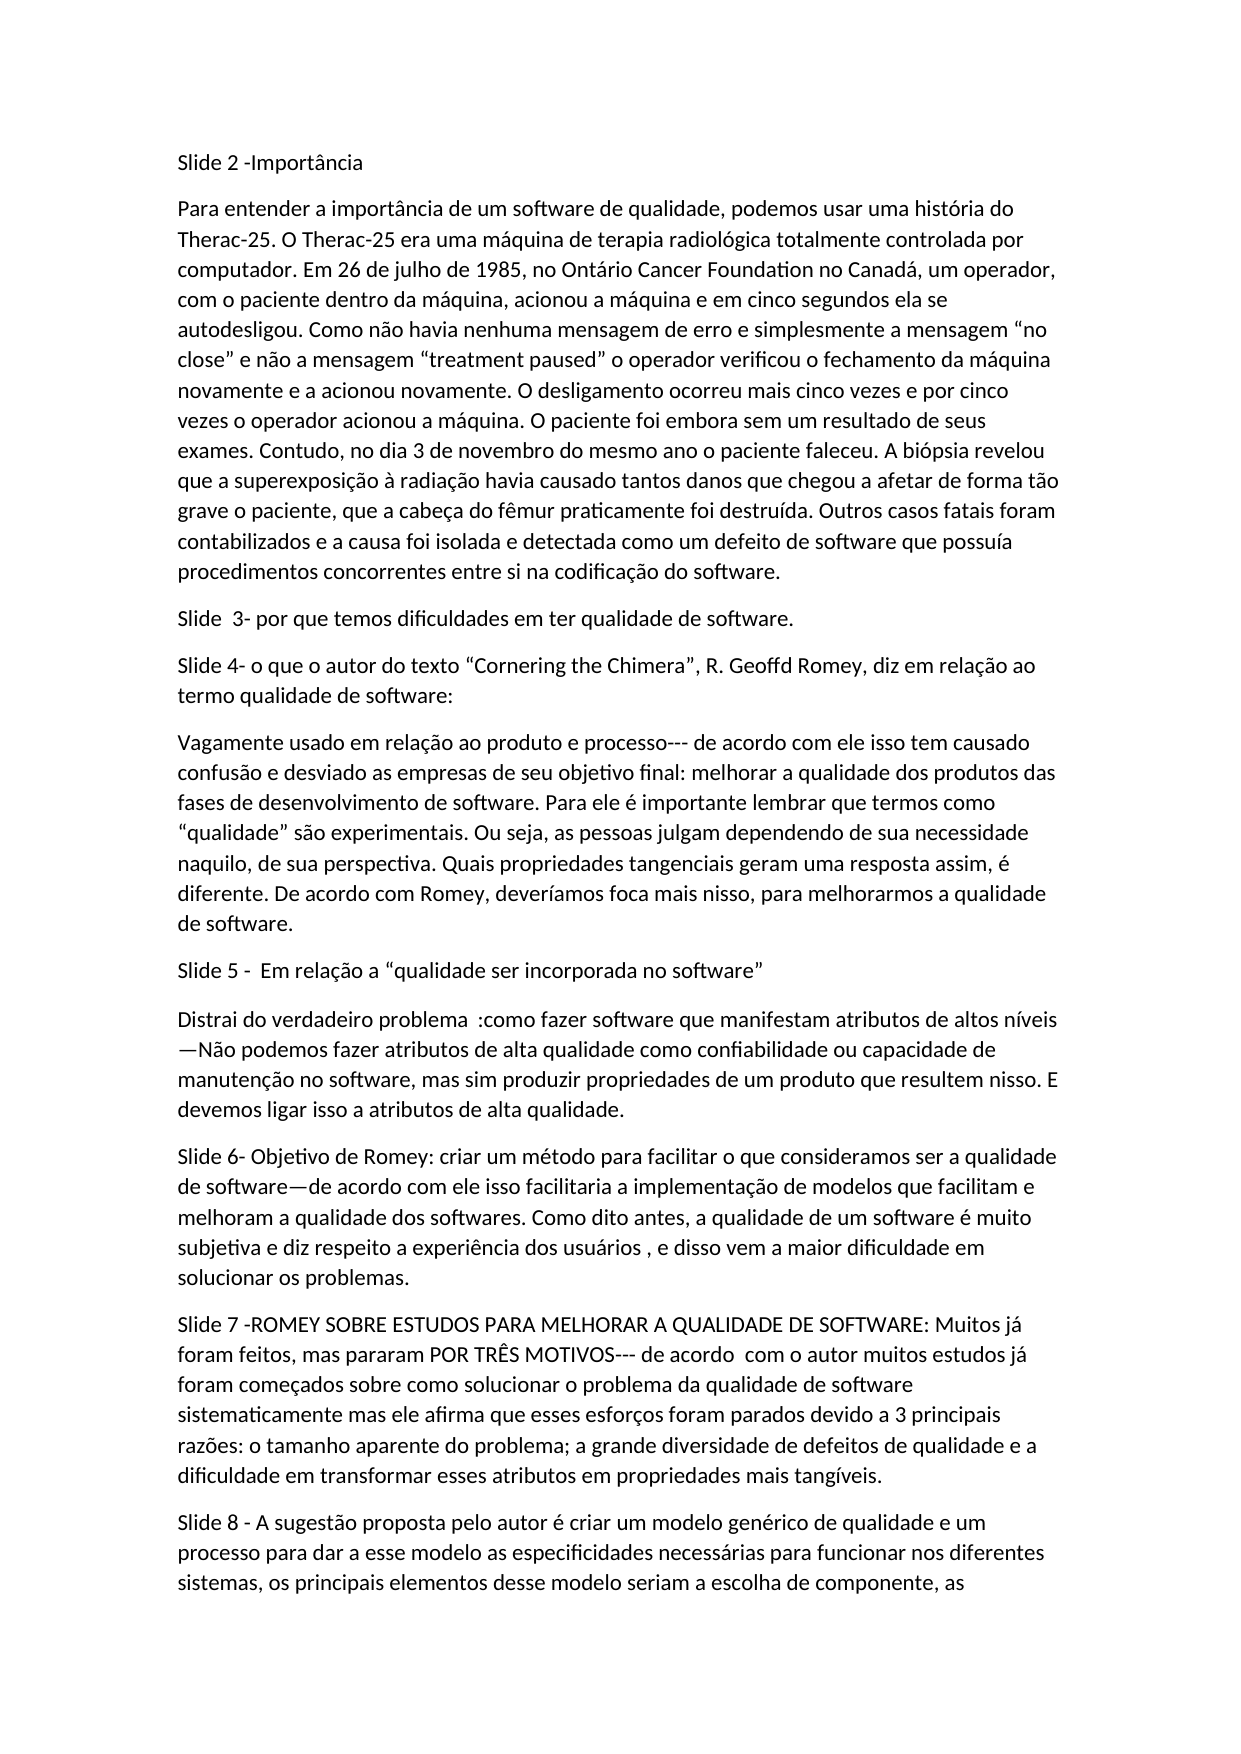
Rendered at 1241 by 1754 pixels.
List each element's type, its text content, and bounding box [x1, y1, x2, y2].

text Slide 7 -ROMEY SOBRE ESTUDOS PARA MELHORAR A QUALIDADE DE SOFTWARE: Muitos já foram feitos, mas pararam POR TRÊS MOTIVOS--- de acordo com o autor muitos estudos já foram começados sobre como solucionar o problema da qualidade de software sistematicamente mas ele afirma que esses esforços foram parados devido a 3 principais razões: o tamanho aparente do problema; a grande diversidade de defeitos de qualidade e a dificuldade em transformar esses atributos em propriedades mais tangíveis. [177, 1310, 1063, 1489]
text Slide 3- por que temos dificuldades em ter qualidade de software. [177, 604, 1063, 632]
text Distrai do verdadeiro problema :como fazer software que manifestam atributos de altos níveis—Não podemos fazer atributos de alta qualidade como confiabilidade ou capacidade de manutenção no software, mas sim produzir propriedades de um produto que resultem nisso. E devemos ligar isso a atributos de alta qualidade. [177, 1005, 1063, 1123]
text Slide 6- Objetivo de Romey: criar um método para facilitar o que consideramos ser a qualidade de software—de acordo com ele isso facilitaria a implementação de modelos que facilitam e melhoram a qualidade dos softwares. Como dito antes, a qualidade de um software é muito subjetiva e diz respeito a experiência dos usuários , e disso vem a maior dificuldade em solucionar os problemas. [177, 1142, 1063, 1291]
text Slide 4- o que o autor do texto “Cornering the Chimera”, R. Geoffd Romey, diz em relação ao termo qualidade de software: [177, 651, 1063, 709]
text Slide 5 - Em relação a “qualidade ser incorporada no software” [177, 956, 1063, 984]
text Slide 2 -Importância [177, 148, 1063, 176]
text Vagamente usado em relação ao produto e processo--- de acordo com ele isso tem causado confusão e desviado as empresas de seu objetivo final: melhorar a qualidade dos produtos das fases de desenvolvimento de software. Para ele é importante lembrar que termos como “qualidade” são experimentais. Ou seja, as pessoas julgam dependendo de sua necessidade naquilo, de sua perspectiva. Quais propriedades tangenciais geram uma resposta assim, é diferente. De acordo com Romey, deveríamos foca mais nisso, para melhorarmos a qualidade de software. [177, 728, 1063, 937]
text Para entender a importância de um software de qualidade, podemos usar uma história do Therac-25. O Therac-25 era uma máquina de terapia radiológica totalmente controlada por computador. Em 26 de julho de 1985, no Ontário Cancer Foundation no Canadá, um operador, com o paciente dentro da máquina, acionou a máquina e em cinco segundos ela se autodesligou. Como não havia nenhuma mensagem de erro e simplesmente a mensagem “no close” e não a mensagem “treatment paused” o operador verificou o fechamento da máquina novamente e a acionou novamente. O desligamento ocorreu mais cinco vezes e por cinco vezes o operador acionou a máquina. O paciente foi embora sem um resultado de seus exames. Contudo, no dia 3 de novembro do mesmo ano o paciente faleceu. A biópsia revelou que a superexposição à radiação havia causado tantos danos que chegou a afetar de forma tão grave o paciente, que a cabeça do fêmur praticamente foi destruída. Outros casos fatais foram contabilizados e a causa foi isolada e detectada como um defeito de software que possuía procedimentos concorrentes entre si na codificação do software. [177, 194, 1063, 585]
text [177, 1508, 1063, 1596]
